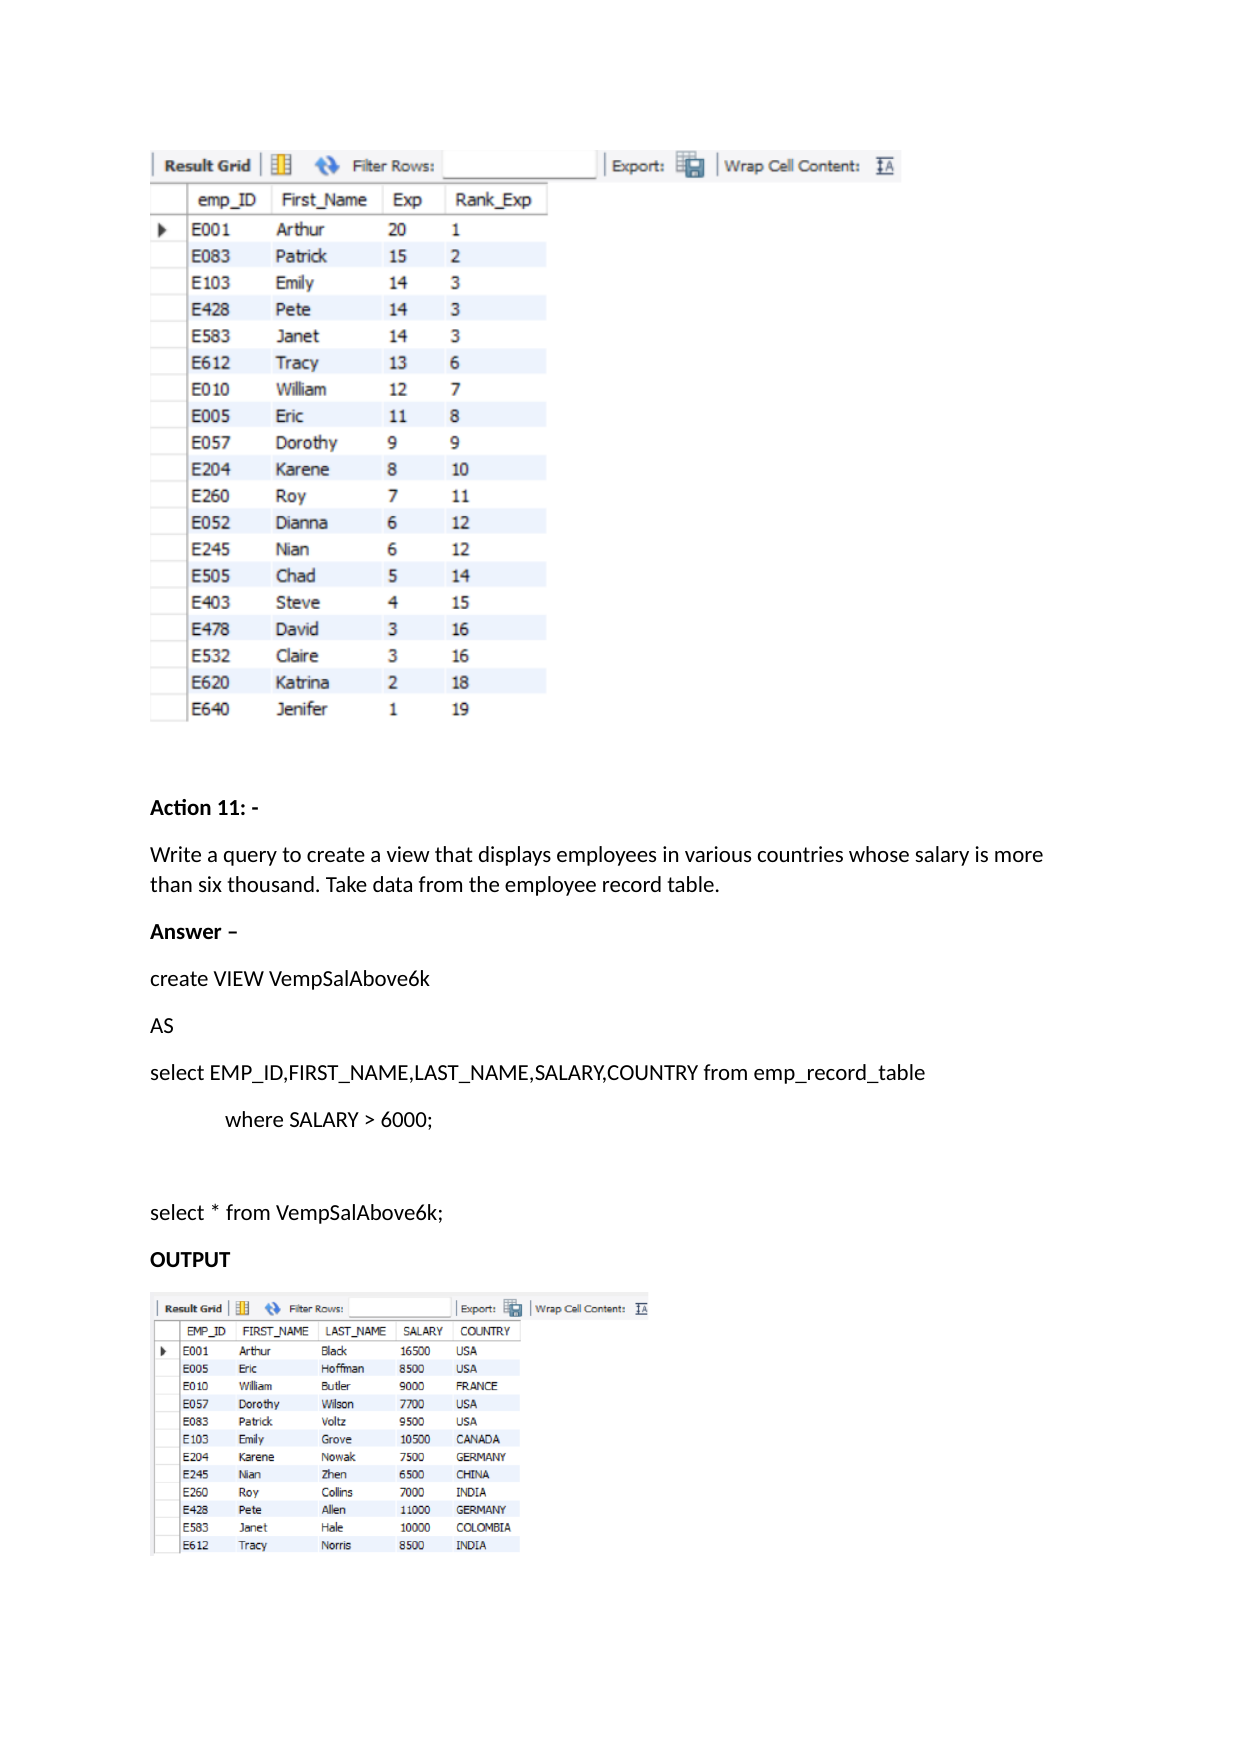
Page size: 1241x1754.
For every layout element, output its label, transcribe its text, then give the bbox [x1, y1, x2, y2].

text Action 11: - [150, 793, 1090, 821]
text OUTPUT [150, 1245, 1090, 1273]
picture [150, 1292, 649, 1556]
picture [150, 150, 902, 728]
text select EMP_ID,FIRST_NAME,LAST_NAME,SALARY,COUNTRY from emp_record_table [150, 1058, 1090, 1086]
text where SALARY > 6000; [150, 1105, 1090, 1133]
text select * from VempSalAbove6k; [150, 1198, 1090, 1227]
text create VIEW VempSalAbove6k [150, 964, 1090, 992]
text Write a query to create a view that displays employees in various countries whose salary is more than six thousand. Take data from the employee record table. [150, 840, 1090, 898]
text AS [150, 1011, 1090, 1039]
text Answer – [150, 917, 1090, 945]
